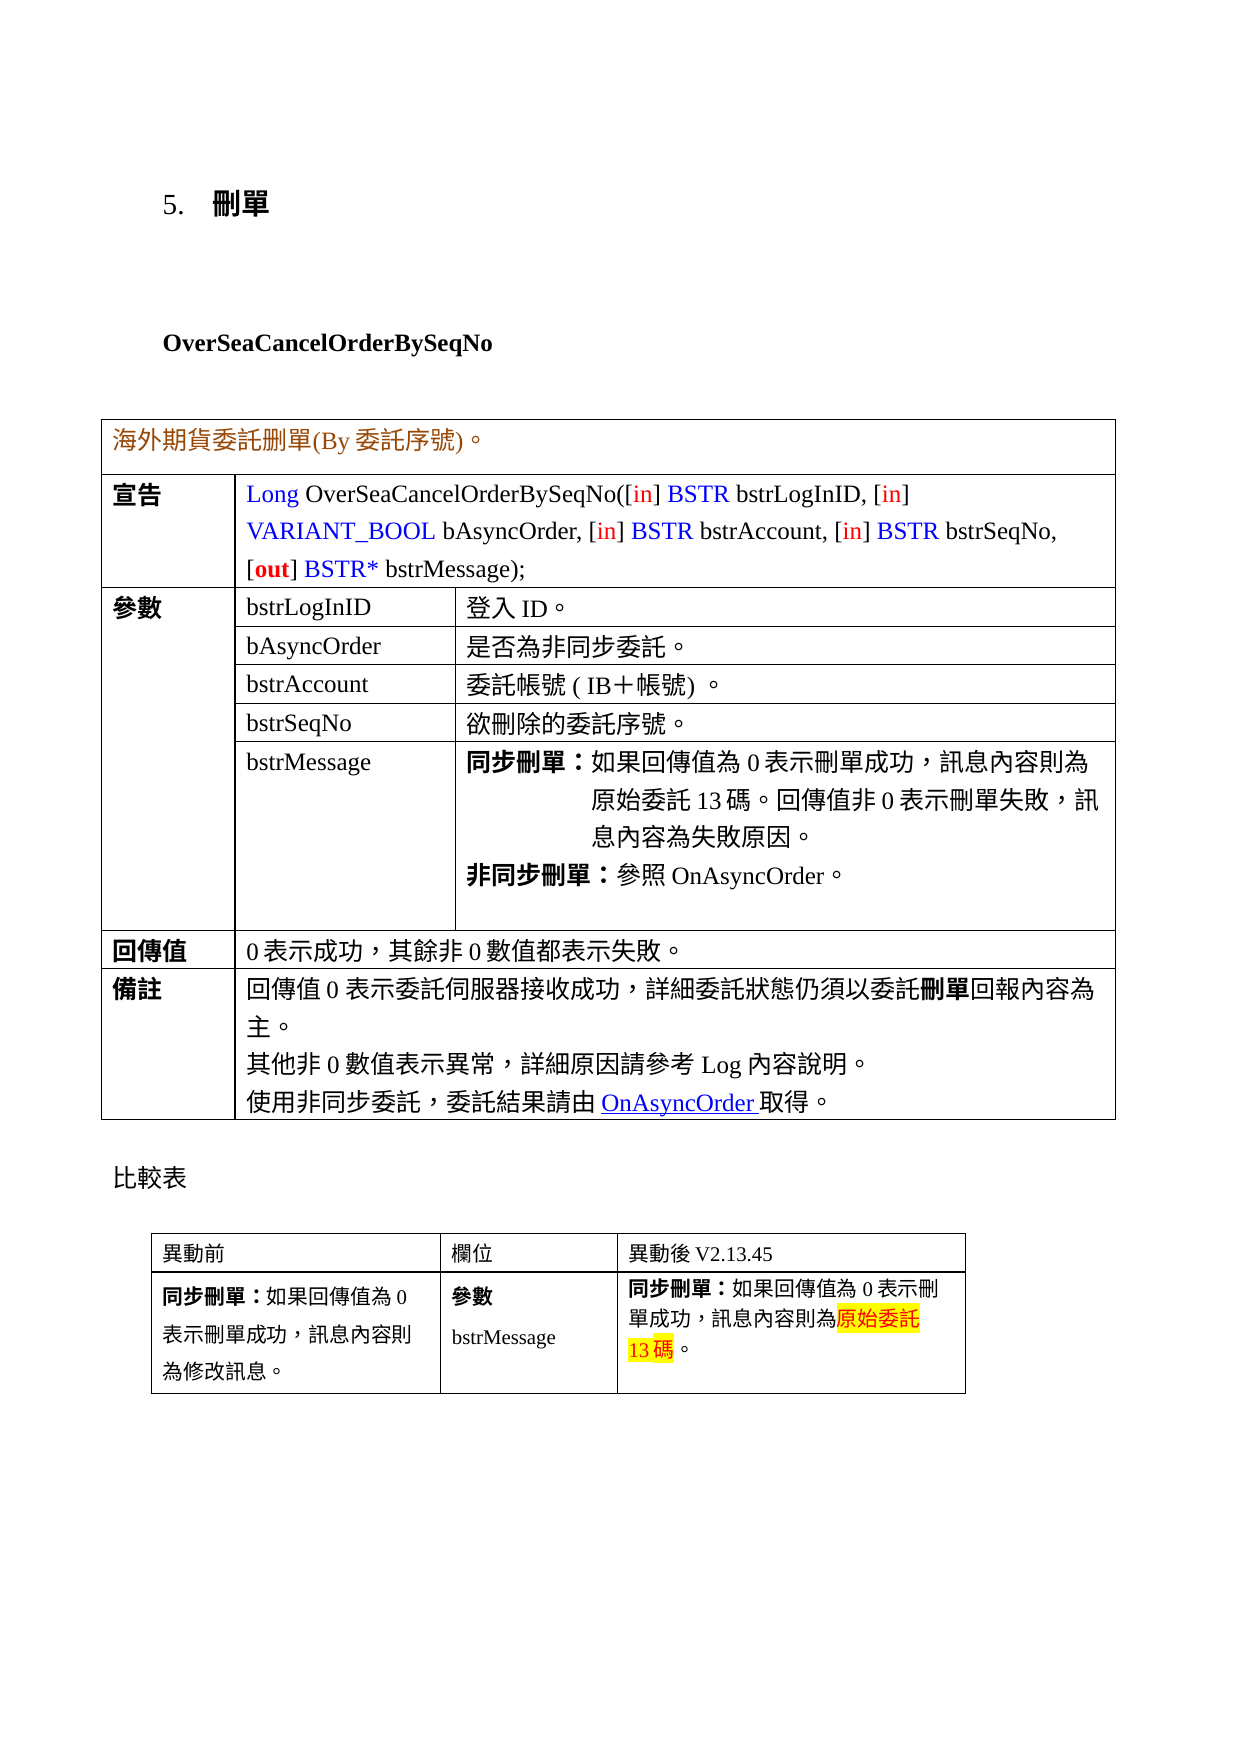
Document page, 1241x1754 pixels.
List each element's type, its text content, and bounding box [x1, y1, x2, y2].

text 比較表 [112, 1158, 1128, 1195]
table_cell 備註 [102, 969, 234, 1119]
subtitle OverSeaCancelOrderBySeqNo [162, 324, 1128, 362]
subtitle 刪單 [162, 164, 1128, 239]
table_cell bstrMessage [236, 742, 455, 930]
table_header 海外期貨委託删單(By委託序號)。 [102, 420, 1115, 473]
table_cell bstrSeqNo [236, 704, 455, 741]
table_header 異動後V2.13.45 [618, 1234, 965, 1271]
table_cell bstrAccount [236, 665, 455, 703]
table_cell 同步刪單：如果回傳值為 0表示刪單成功，訊息內容則為修改訊息。 [152, 1273, 440, 1393]
table_cell 登入ID。 [456, 588, 1115, 626]
table_cell 宣告 [102, 475, 234, 587]
table_header 欄位 [441, 1234, 617, 1271]
table_cell Long OverSeaCancelOrderBySeqNo([in] BSTR bstrLogInID, [in] VARIANT_BOOL bAsyncOrder, [in] BSTR bstrAccount, [in] BSTR bstrSeqNo,[out] BSTR* bstrMessage); [236, 475, 1115, 587]
table_cell 同步刪單：如果回傳值為 0表示刪單成功，訊息內容則為原始委託13碼。回傳值非0表示刪單失敗，訊息內容為失敗原因。 非同步刪單：參照OnAsyncOrder。 [456, 742, 1115, 930]
table_cell 委託帳號 ( IB＋帳號) 。 [456, 665, 1115, 703]
table_cell 參數 [102, 588, 234, 930]
table_cell 同步刪單：如果回傳值為 0表示刪單成功，訊息內容則為原始委託 13碼。 [618, 1273, 965, 1393]
table_cell 回傳值 [102, 931, 234, 968]
table_header 異動前 [152, 1234, 440, 1271]
table_cell 欲刪除的委託序號。 [456, 704, 1115, 741]
table_cell 0表示成功，其餘非0數值都表示失敗。 [236, 931, 1115, 968]
table_cell bAsyncOrder [236, 627, 455, 664]
table_cell 是否為非同步委託。 [456, 627, 1115, 664]
table_cell bstrLogInID [236, 588, 455, 626]
table_cell 回傳值0 表示委託伺服器接收成功，詳細委託狀態仍須以委託刪單回報內容為主。 其他非 0 數值表示異常，詳細原因請參考 Log 內容說明。 使用非同步委託，委託結果請由OnAsyncOrder取得。 [236, 969, 1115, 1119]
table_cell 參數 bstrMessage [441, 1273, 617, 1393]
